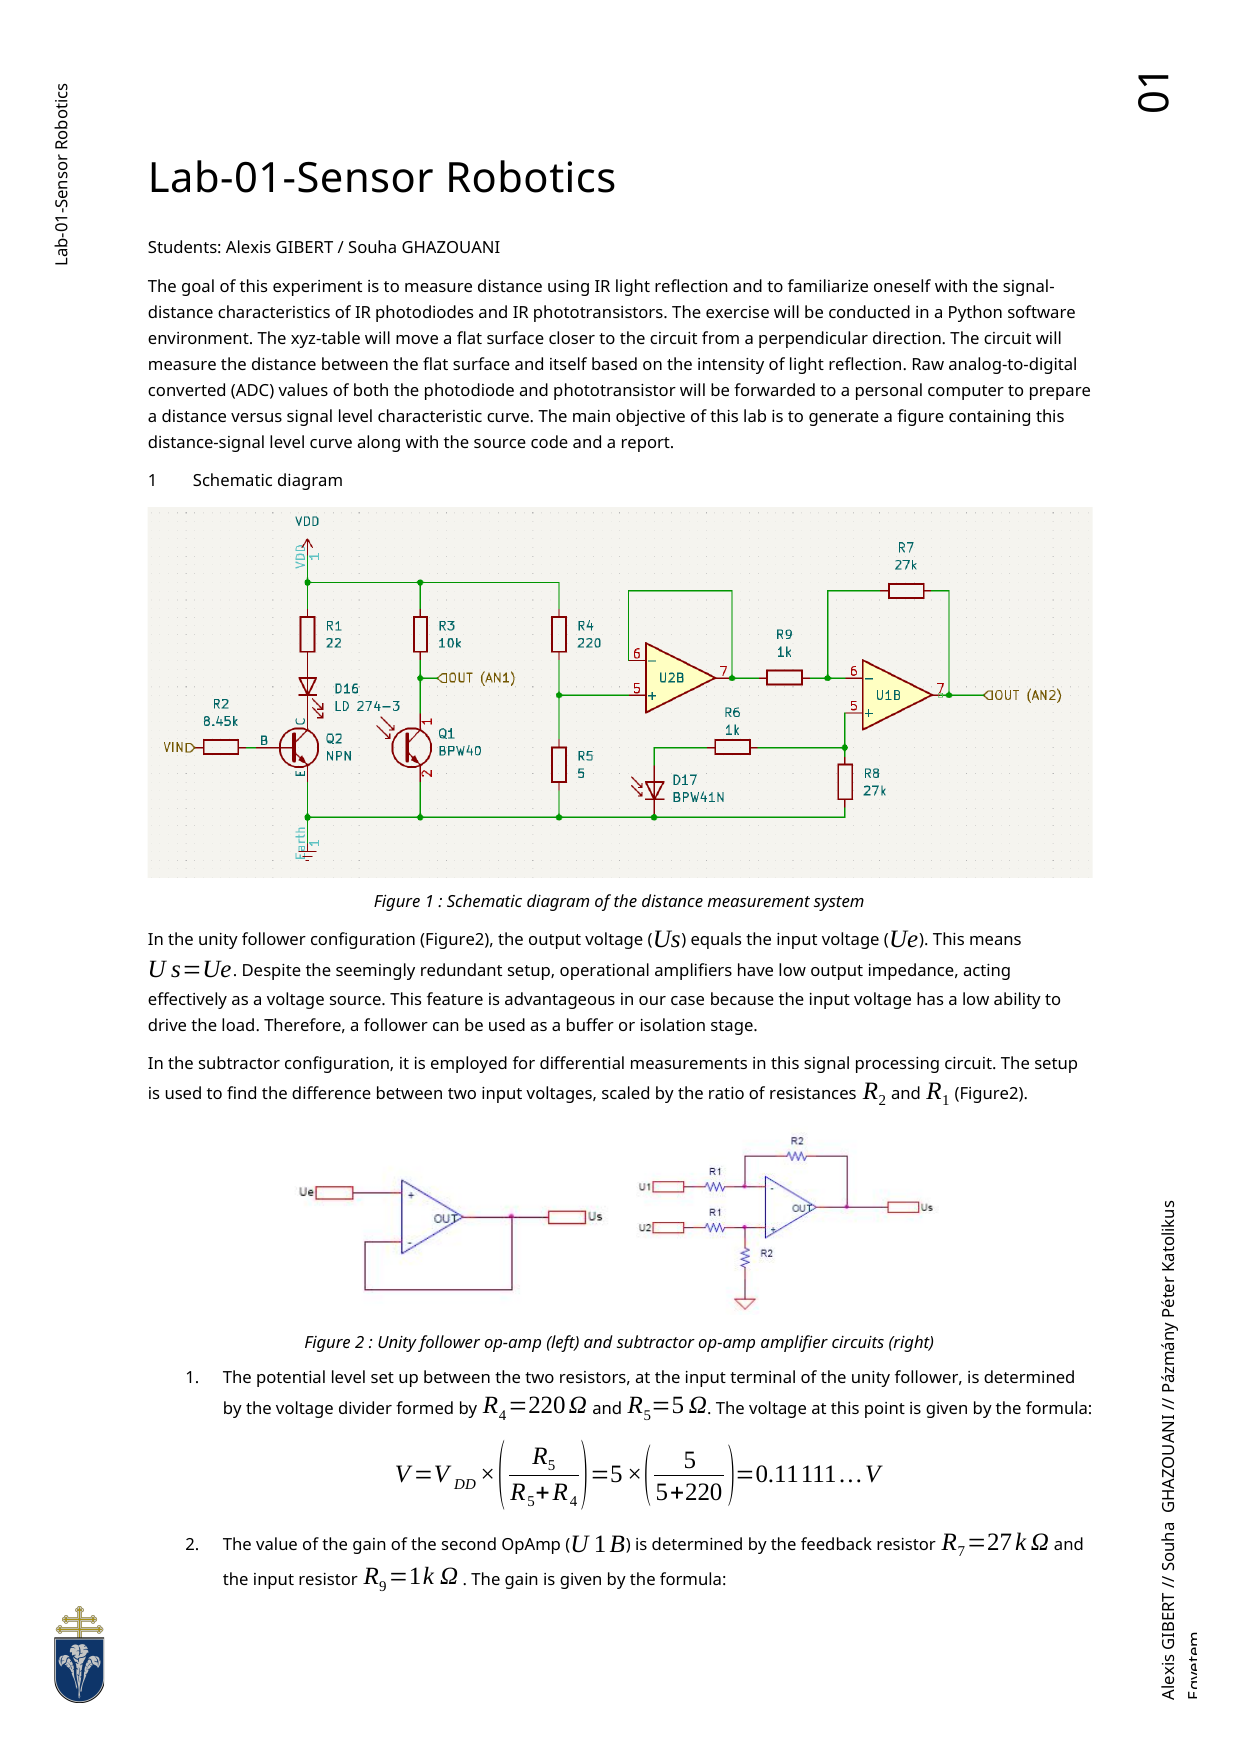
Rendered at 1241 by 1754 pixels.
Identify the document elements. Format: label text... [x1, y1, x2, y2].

subtitle Schematic diagram [148, 469, 1093, 492]
picture [54, 1606, 105, 1703]
picture [285, 1125, 955, 1315]
list The potential level set up between the two resistors, at the input terminal of the unity follower, is determined by the voltage divider formed by and . The voltage at this point is given by the formula: [185, 1366, 1093, 1423]
text The goal of this experiment is to measure distance using IR light reflection and to familiarize oneself with the signal-distance characteristics of IR photodiodes and IR phototransistors. The exercise will be conducted in a Python software environment. The xyz-table will move a flat surface closer to the circuit from a perpendicular direction. The circuit will measure the distance between the flat surface and itself based on the intensity of light reflection. Raw analog-to-digital converted (ADC) values of both the photodiode and phototransistor will be forwarded to a personal computer to prepare a distance versus signal level characteristic curve. The main objective of this lab is to generate a figure containing this distance-signal level curve along with the source code and a report. [148, 274, 1093, 453]
list The value of the gain of the second OpAmp () is determined by the feedback resistor and the input resistor . The gain is given by the formula: [185, 1528, 1093, 1594]
picture [147, 507, 1093, 878]
text In the subtractor configuration, it is employed for differential measurements in this signal processing circuit. The setup is used to find the difference between two input voltages, scaled by the ratio of resistances and (Figure2). [148, 1052, 1093, 1109]
text Figure 1 : Schematic diagram of the distance measurement system [148, 890, 1093, 913]
text Figure 2 : Unity follower op-amp (left) and subtractor op-amp amplifier circuits (right) [148, 1331, 1093, 1353]
text In the unity follower configuration (Figure2), the output voltage () equals the input voltage (). This means . Despite the seemingly redundant setup, operational amplifiers have low output impedance, acting effectively as a voltage source. This feature is advantageous in our case because the input voltage has a low ability to drive the load. Therefore, a follower can be used as a buffer or isolation stage. [148, 925, 1093, 1036]
text Students: Alexis GIBERT / Souha GHAZOUANI [148, 236, 1093, 258]
